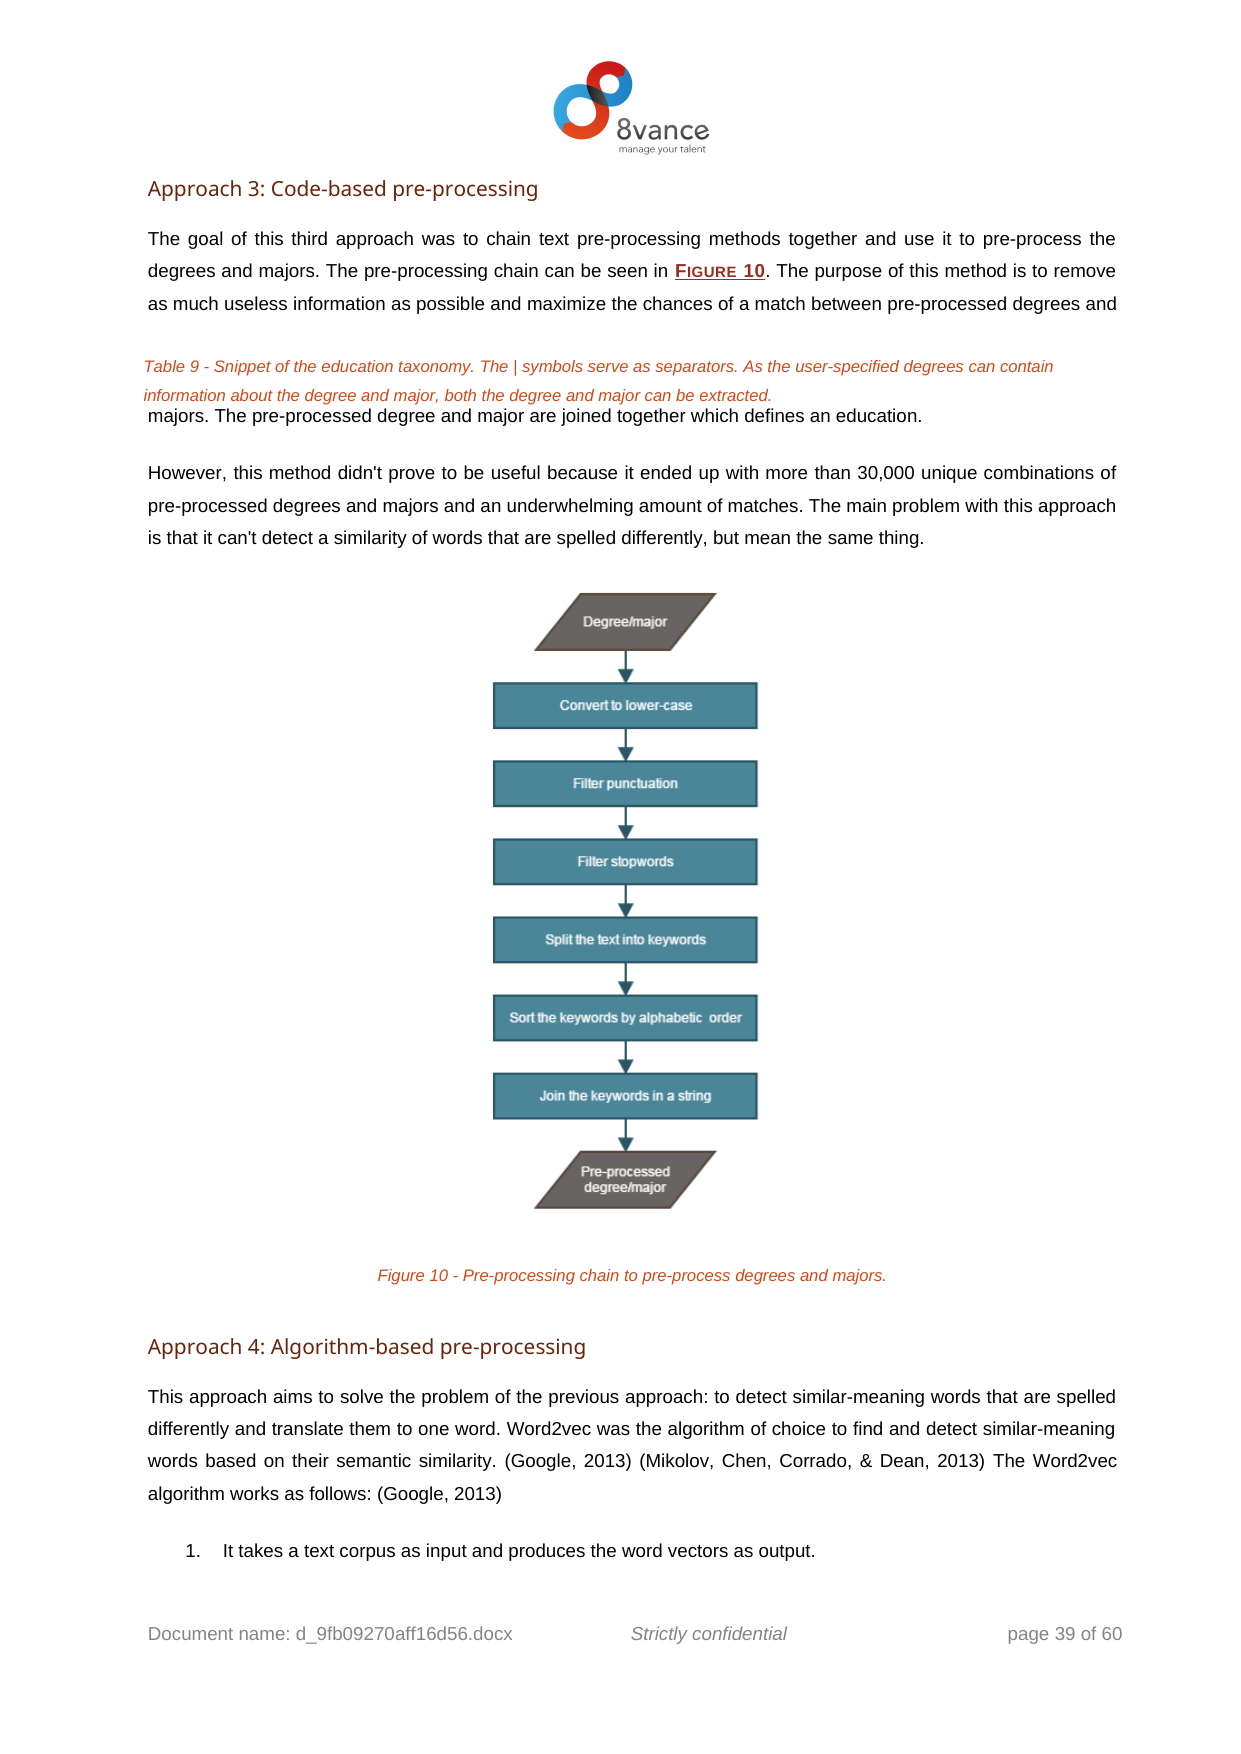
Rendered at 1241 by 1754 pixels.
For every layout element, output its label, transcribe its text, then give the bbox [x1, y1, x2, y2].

subtitle Approach 4: Algorithm-based pre-processing [148, 1332, 1117, 1360]
text The goal of this third approach was to chain text pre-processing methods together and use it to pre-process the degrees and majors. The pre-processing chain can be seen in Figure 10. The purpose of this method is to remove as much useless information as possible and maximize the chances of a match between pre-processed degrees and majors. The pre-processed degree and major are joined together which defines an education. [148, 228, 1117, 426]
text This approach aims to solve the problem of the previous approach: to detect similar-meaning words that are spelled differently and translate them to one word. Word2vec was the algorithm of choice to find and detect similar-meaning words based on their semantic similarity. The Word2vec algorithm works as follows: [148, 1385, 1117, 1504]
picture [551, 58, 712, 156]
list It takes a text corpus as input and produces the word vectors as output. [185, 1539, 1117, 1561]
subtitle Approach 3: Code-based pre-processing [148, 174, 1117, 203]
picture [483, 584, 782, 1230]
text However, this method didn't prove to be useful because it ended up with more than 30,000 unique combinations of pre-processed degrees and majors and an underwhelming amount of matches. The main problem with this approach is that it can't detect a similarity of words that are spelled differently, but mean the same thing. [148, 462, 1117, 548]
